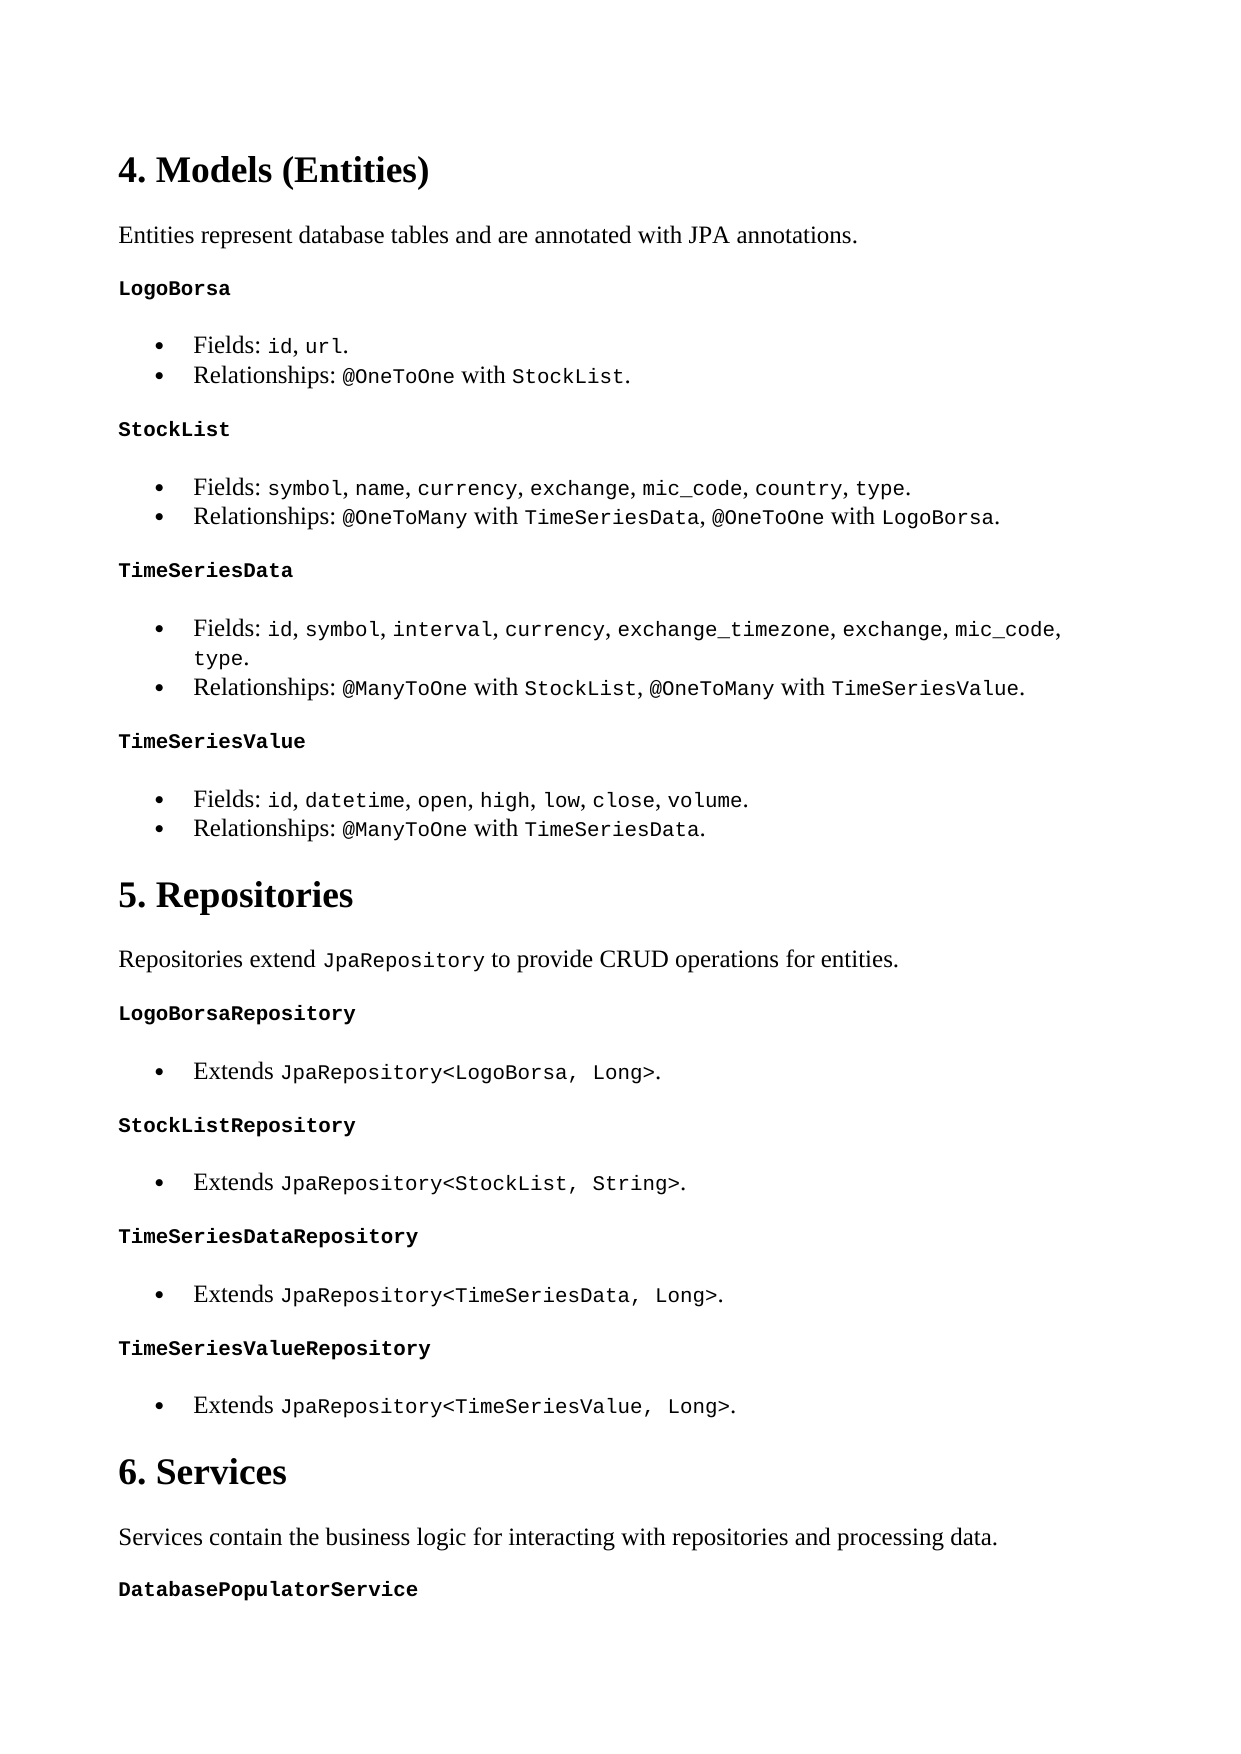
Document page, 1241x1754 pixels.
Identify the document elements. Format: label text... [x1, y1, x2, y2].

list Extends JpaRepository<StockList, String>. [156, 1167, 1122, 1197]
text LogoBorsaRepository [118, 1003, 1122, 1027]
text LogoBorsa [118, 278, 1122, 301]
text TimeSeriesValue [118, 731, 1122, 754]
text TimeSeriesData [118, 560, 1122, 584]
list Extends JpaRepository<TimeSeriesData, Long>. [156, 1279, 1122, 1308]
list Relationships: @ManyToOne with StockList, @OneToMany with TimeSeriesValue. [156, 672, 1122, 702]
list Fields: id, datetime, open, high, low, close, volume. [156, 784, 1122, 813]
list Extends JpaRepository<LogoBorsa, Long>. [156, 1056, 1122, 1085]
list Relationships: @ManyToOne with TimeSeriesData. [156, 813, 1122, 843]
text 6. Services [118, 1449, 1122, 1492]
list Extends JpaRepository<TimeSeriesValue, Long>. [156, 1391, 1122, 1420]
text Repositories extend JpaRepository to provide CRUD operations for entities. [118, 944, 1122, 974]
list Fields: id, url. [156, 331, 1122, 360]
list Fields: symbol, name, currency, exchange, mic_code, country, type. [156, 472, 1122, 501]
list Fields: id, symbol, interval, currency, exchange_timezone, exchange, mic_code, type. [156, 613, 1122, 672]
text 4. Models (Entities) [118, 148, 1122, 191]
text 5. Repositories [118, 872, 1122, 915]
list Relationships: @OneToOne with StockList. [156, 360, 1122, 390]
text StockList [118, 419, 1122, 443]
text Entities represent database tables and are annotated with JPA annotations. [118, 220, 1122, 249]
text DatabasePopulatorService [118, 1579, 1122, 1603]
text TimeSeriesDataRepository [118, 1226, 1122, 1250]
text Services contain the business logic for interacting with repositories and processing data. [118, 1522, 1122, 1550]
text StockListRepository [118, 1114, 1122, 1138]
text TimeSeriesValueRepository [118, 1338, 1122, 1361]
list Relationships: @OneToMany with TimeSeriesData, @OneToOne with LogoBorsa. [156, 501, 1122, 531]
